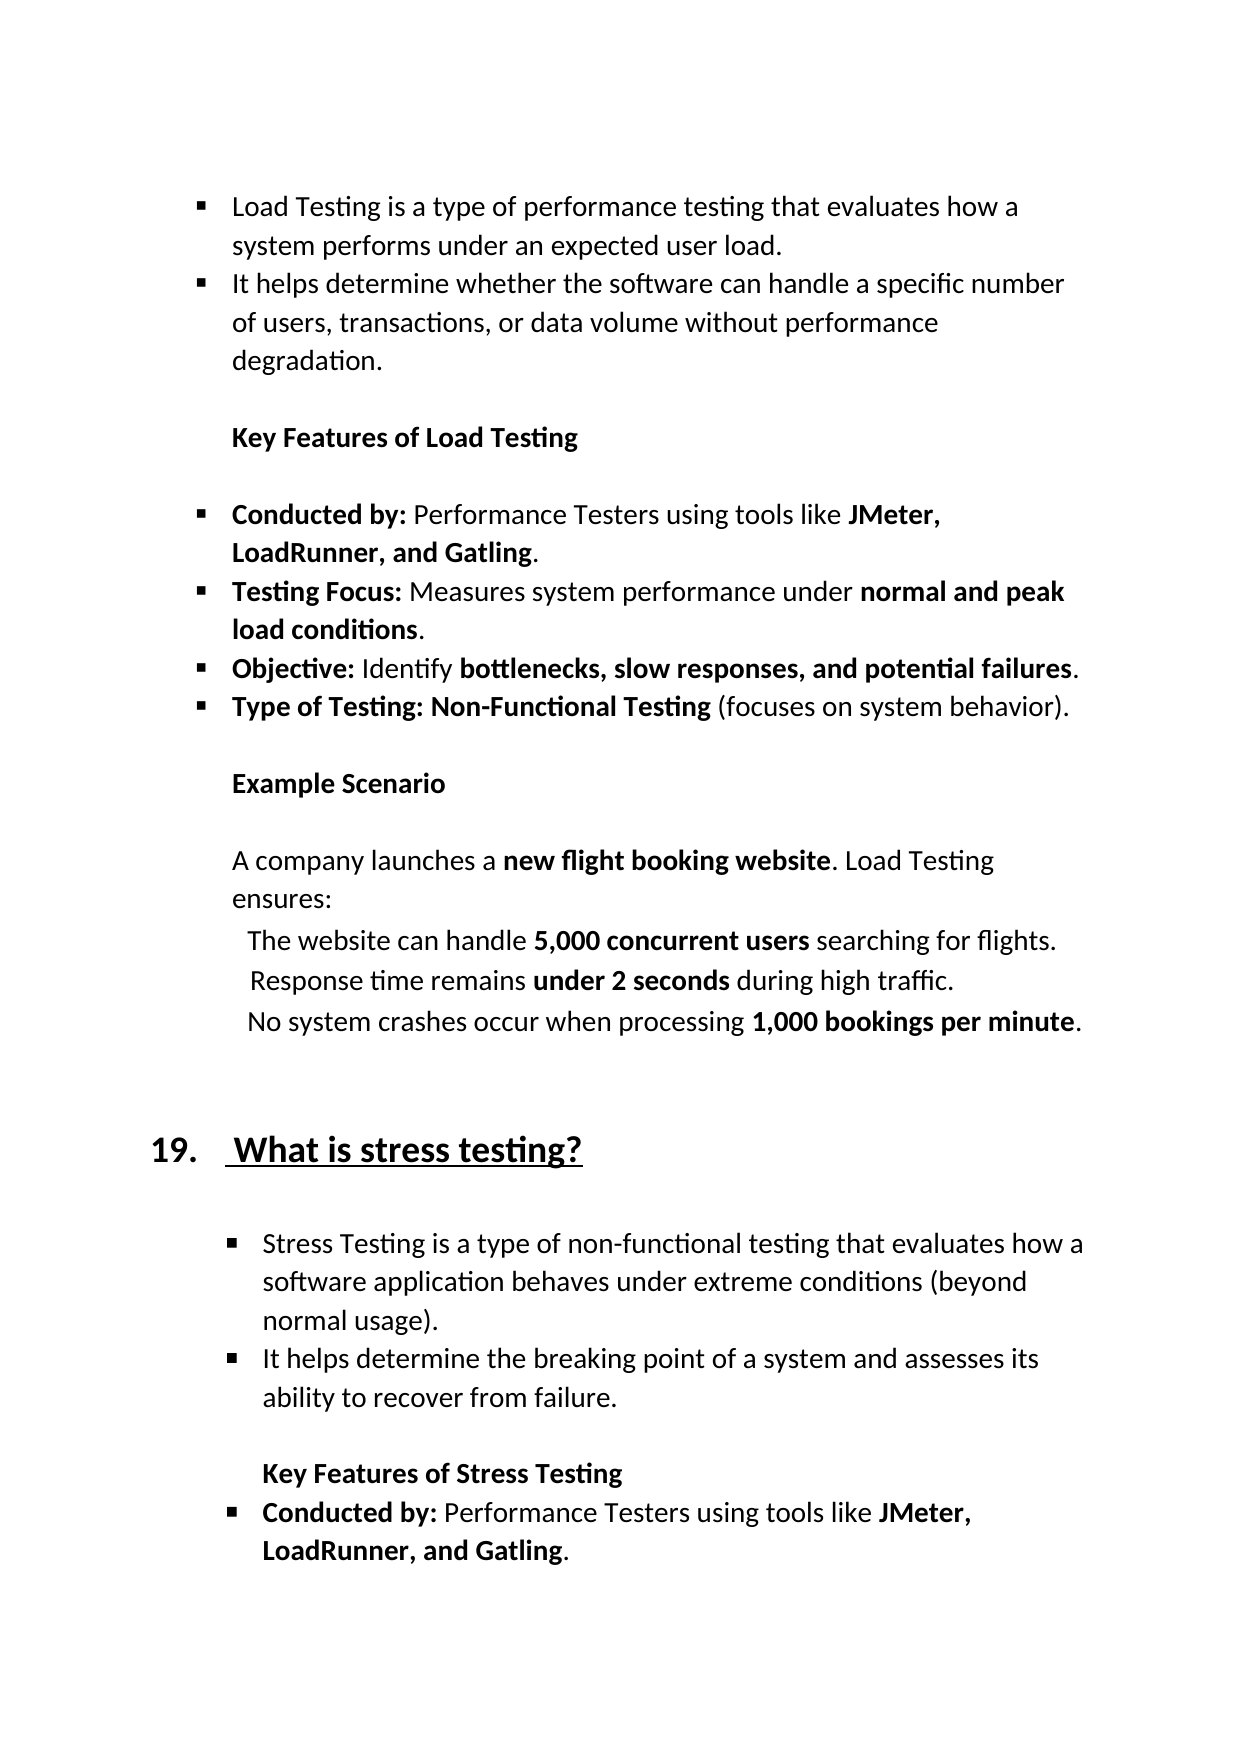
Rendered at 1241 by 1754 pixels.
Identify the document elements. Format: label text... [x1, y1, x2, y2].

list Load Testing is a type of performance testing that evaluates how a system performs under an expected user load. [194, 188, 1090, 262]
list Stress Testing is a type of non-functional testing that evaluates how a software application behaves under extreme conditions (beyond normal usage). [225, 1225, 1090, 1337]
list Testing Focus: Measures system performance under normal and peak load conditions. [194, 573, 1090, 647]
list Conducted by: Performance Testers using tools like JMeter, LoadRunner, and Gatling. [194, 496, 1090, 570]
list It helps determine whether the software can handle a specific number of users, transactions, or data volume without performance degradation. [194, 265, 1090, 378]
list Example Scenario [232, 765, 1090, 801]
list Objective: Identify bottlenecks, slow responses, and potential failures. [194, 650, 1090, 685]
list Conducted by: Performance Testers using tools like JMeter, LoadRunner, and Gatling. [225, 1494, 1090, 1568]
list Key Features of Load Testing [232, 419, 1090, 455]
list Type of Testing: Non-Functional Testing (focuses on system behavior). [194, 688, 1090, 724]
list A company launches a new flight booking website. Load Testing ensures: The website can handle 5,000 concurrent users searching for flights. Response time remains under 2 seconds during high traffic. No system crashes occur when processing 1,000 bookings per minute. [232, 842, 1090, 1040]
list It helps determine the breaking point of a system and assesses its ability to recover from failure. [225, 1340, 1090, 1414]
list What is stress testing? [150, 1126, 1090, 1172]
list Key Features of Stress Testing [262, 1456, 1090, 1491]
